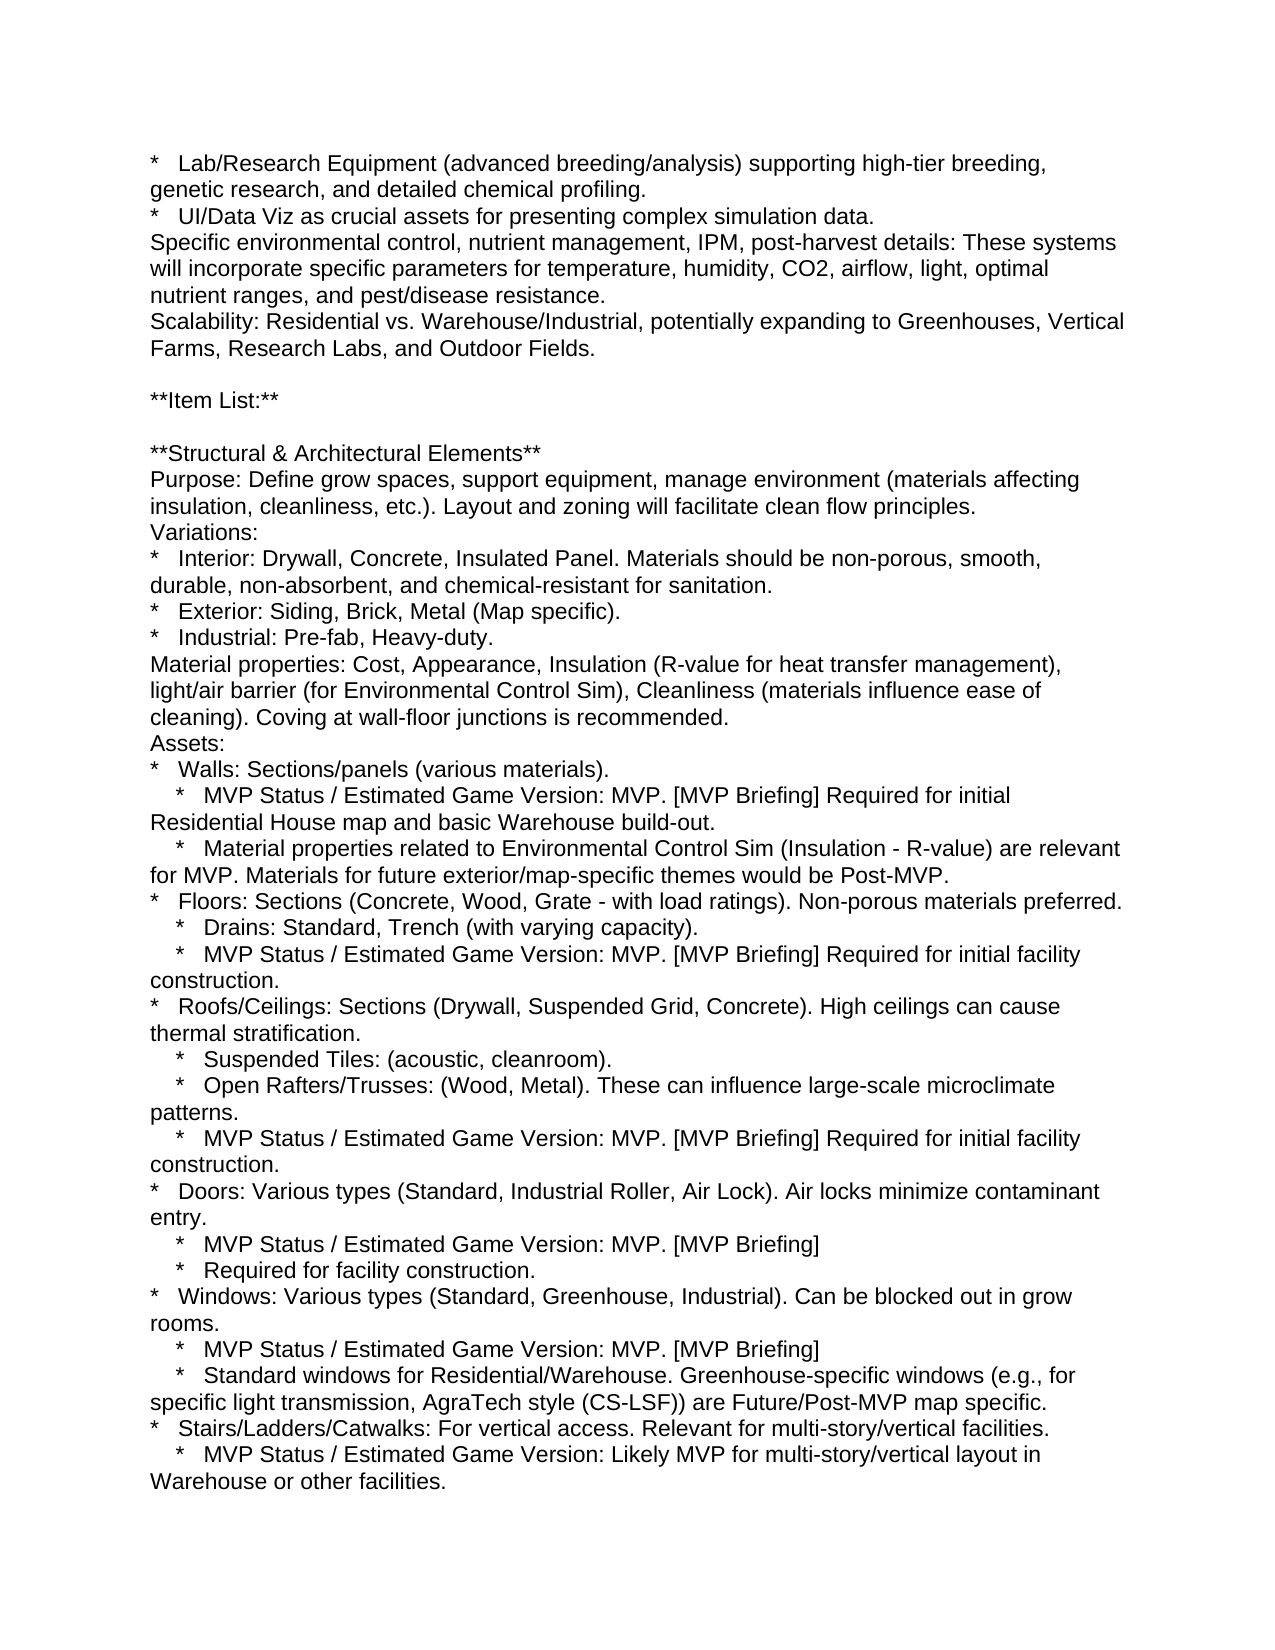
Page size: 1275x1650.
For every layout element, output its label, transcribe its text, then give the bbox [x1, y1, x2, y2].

text * Windows: Various types (Standard, Greenhouse, Industrial). Can be blocked out in grow rooms. [150, 1283, 1125, 1336]
text * MVP Status / Estimated Game Version: MVP. [MVP Briefing] Required for initial facility construction. [150, 941, 1125, 993]
text * Material properties related to Environmental Control Sim (Insulation - R-value) are relevant for MVP. Materials for future exterior/map-specific themes would be Post-MVP. [150, 835, 1125, 888]
text * Suspended Tiles: (acoustic, cleanroom). [150, 1046, 1125, 1072]
text * MVP Status / Estimated Game Version: MVP. [MVP Briefing] [150, 1231, 1125, 1257]
text Scalability: Residential vs. Warehouse/Industrial, potentially expanding to Greenhouses, Vertical Farms, Research Labs, and Outdoor Fields. [150, 308, 1125, 361]
text * Interior: Drywall, Concrete, Insulated Panel. Materials should be non-porous, smooth, durable, non-absorbent, and chemical-resistant for sanitation. [150, 545, 1125, 598]
text * UI/Data Viz as crucial assets for presenting complex simulation data. [150, 203, 1125, 229]
text * Industrial: Pre-fab, Heavy-duty. [150, 624, 1125, 651]
text **Structural & Architectural Elements** [150, 440, 1125, 466]
text * Drains: Standard, Trench (with varying capacity). [150, 914, 1125, 941]
text Specific environmental control, nutrient management, IPM, post-harvest details: These systems will incorporate specific parameters for temperature, humidity, CO2, airflow, light, optimal nutrient ranges, and pest/disease resistance. [150, 229, 1125, 308]
text * MVP Status / Estimated Game Version: MVP. [MVP Briefing] Required for initial facility construction. [150, 1125, 1125, 1178]
text Variations: [150, 519, 1125, 545]
text * Stairs/Ladders/Catwalks: For vertical access. Relevant for multi-story/vertical facilities. [150, 1415, 1125, 1441]
text * Required for facility construction. [150, 1257, 1125, 1283]
text * MVP Status / Estimated Game Version: MVP. [MVP Briefing] [150, 1336, 1125, 1362]
text * Open Rafters/Trusses: (Wood, Metal). These can influence large-scale microclimate patterns. [150, 1072, 1125, 1125]
text * Standard windows for Residential/Warehouse. Greenhouse-specific windows (e.g., for specific light transmission, AgraTech style (CS-LSF)) are Future/Post-MVP map specific. [150, 1362, 1125, 1415]
text * MVP Status / Estimated Game Version: Likely MVP for multi-story/vertical layout in Warehouse or other facilities. [150, 1441, 1125, 1494]
text * Floors: Sections (Concrete, Wood, Grate - with load ratings). Non-porous materials preferred. [150, 888, 1125, 914]
text Material properties: Cost, Appearance, Insulation (R-value for heat transfer management), light/air barrier (for Environmental Control Sim), Cleanliness (materials influence ease of cleaning). Coving at wall-floor junctions is recommended. [150, 651, 1125, 730]
text * MVP Status / Estimated Game Version: MVP. [MVP Briefing] Required for initial Residential House map and basic Warehouse build-out. [150, 782, 1125, 835]
text * Lab/Research Equipment (advanced breeding/analysis) supporting high-tier breeding, genetic research, and detailed chemical profiling. [150, 150, 1125, 203]
text Purpose: Define grow spaces, support equipment, manage environment (materials affecting insulation, cleanliness, etc.). Layout and zoning will facilitate clean flow principles. [150, 466, 1125, 519]
text Assets: [150, 730, 1125, 756]
text * Roofs/Ceilings: Sections (Drywall, Suspended Grid, Concrete). High ceilings can cause thermal stratification. [150, 993, 1125, 1046]
text **Item List:** [150, 387, 1125, 413]
text * Doors: Various types (Standard, Industrial Roller, Air Lock). Air locks minimize contaminant entry. [150, 1178, 1125, 1231]
text * Exterior: Siding, Brick, Metal (Map specific). [150, 598, 1125, 624]
text * Walls: Sections/panels (various materials). [150, 756, 1125, 782]
